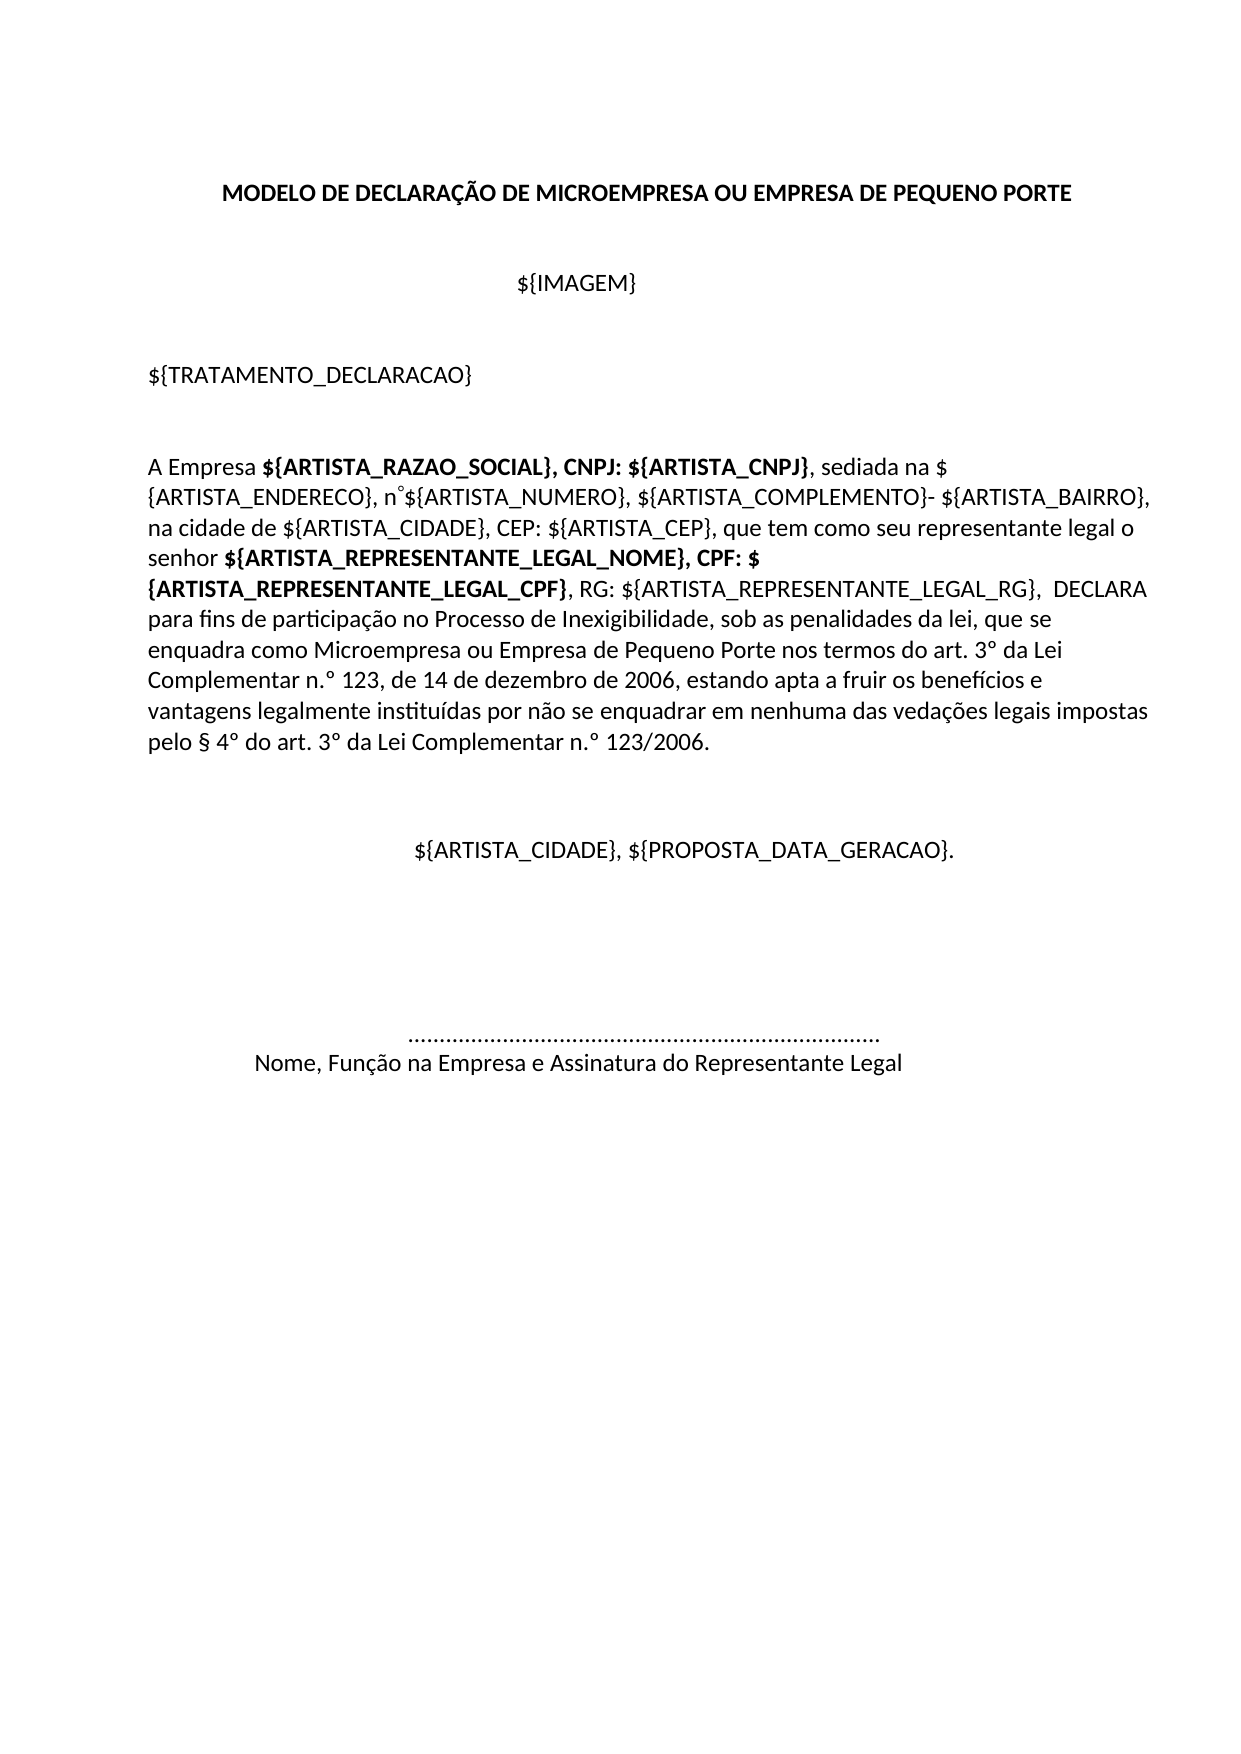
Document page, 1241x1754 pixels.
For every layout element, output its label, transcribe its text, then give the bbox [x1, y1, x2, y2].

text ........................................................................... [407, 1021, 1147, 1048]
subtitle MODELO DE DECLARAÇÃO DE MICROEMPRESA OU EMPRESA DE PEQUENO PORTE [222, 180, 1147, 206]
text ${TRATAMENTO_DECLARACAO} [148, 359, 1147, 390]
text A Empresa ${ARTISTA_RAZAO_SOCIAL}, CNPJ: ${ARTISTA_CNPJ}, sediada na ${ARTISTA_ENDERECO}, n${ARTISTA_NUMERO}, ${ARTISTA_COMPLEMENTO}- ${ARTISTA_BAIRRO}, na cidade de ${ARTISTA_CIDADE}, CEP: ${ARTISTA_CEP}, que tem como seu representante legal o senhor ${ARTISTA_REPRESENTANTE_LEGAL_NOME}, CPF: ${ARTISTA_REPRESENTANTE_LEGAL_CPF}, RG: ${ARTISTA_REPRESENTANTE_LEGAL_RG}, DECLARA para fins de participação no Processo de Inexigibilidade, sob as penalidades da lei, que se enquadra como Microempresa ou Empresa de Pequeno Porte nos termos do art. 3º da Lei Complementar n.º 123, de 14 de dezembro de 2006, estando apta a fruir os benefícios e vantagens legalmente instituídas por não se enquadrar em nenhuma das vedações legais impostas pelo § 4º do art. 3º da Lei Complementar n.º 123/2006. [148, 451, 1152, 756]
text Nome, Função na Empresa e Assinatura do Representante Legal [192, 1048, 1147, 1078]
text ${ARTISTA_CIDADE}, ${PROPOSTA_DATA_GERACAO}. [407, 838, 1147, 864]
text ${IMAGEM} [148, 267, 1152, 298]
